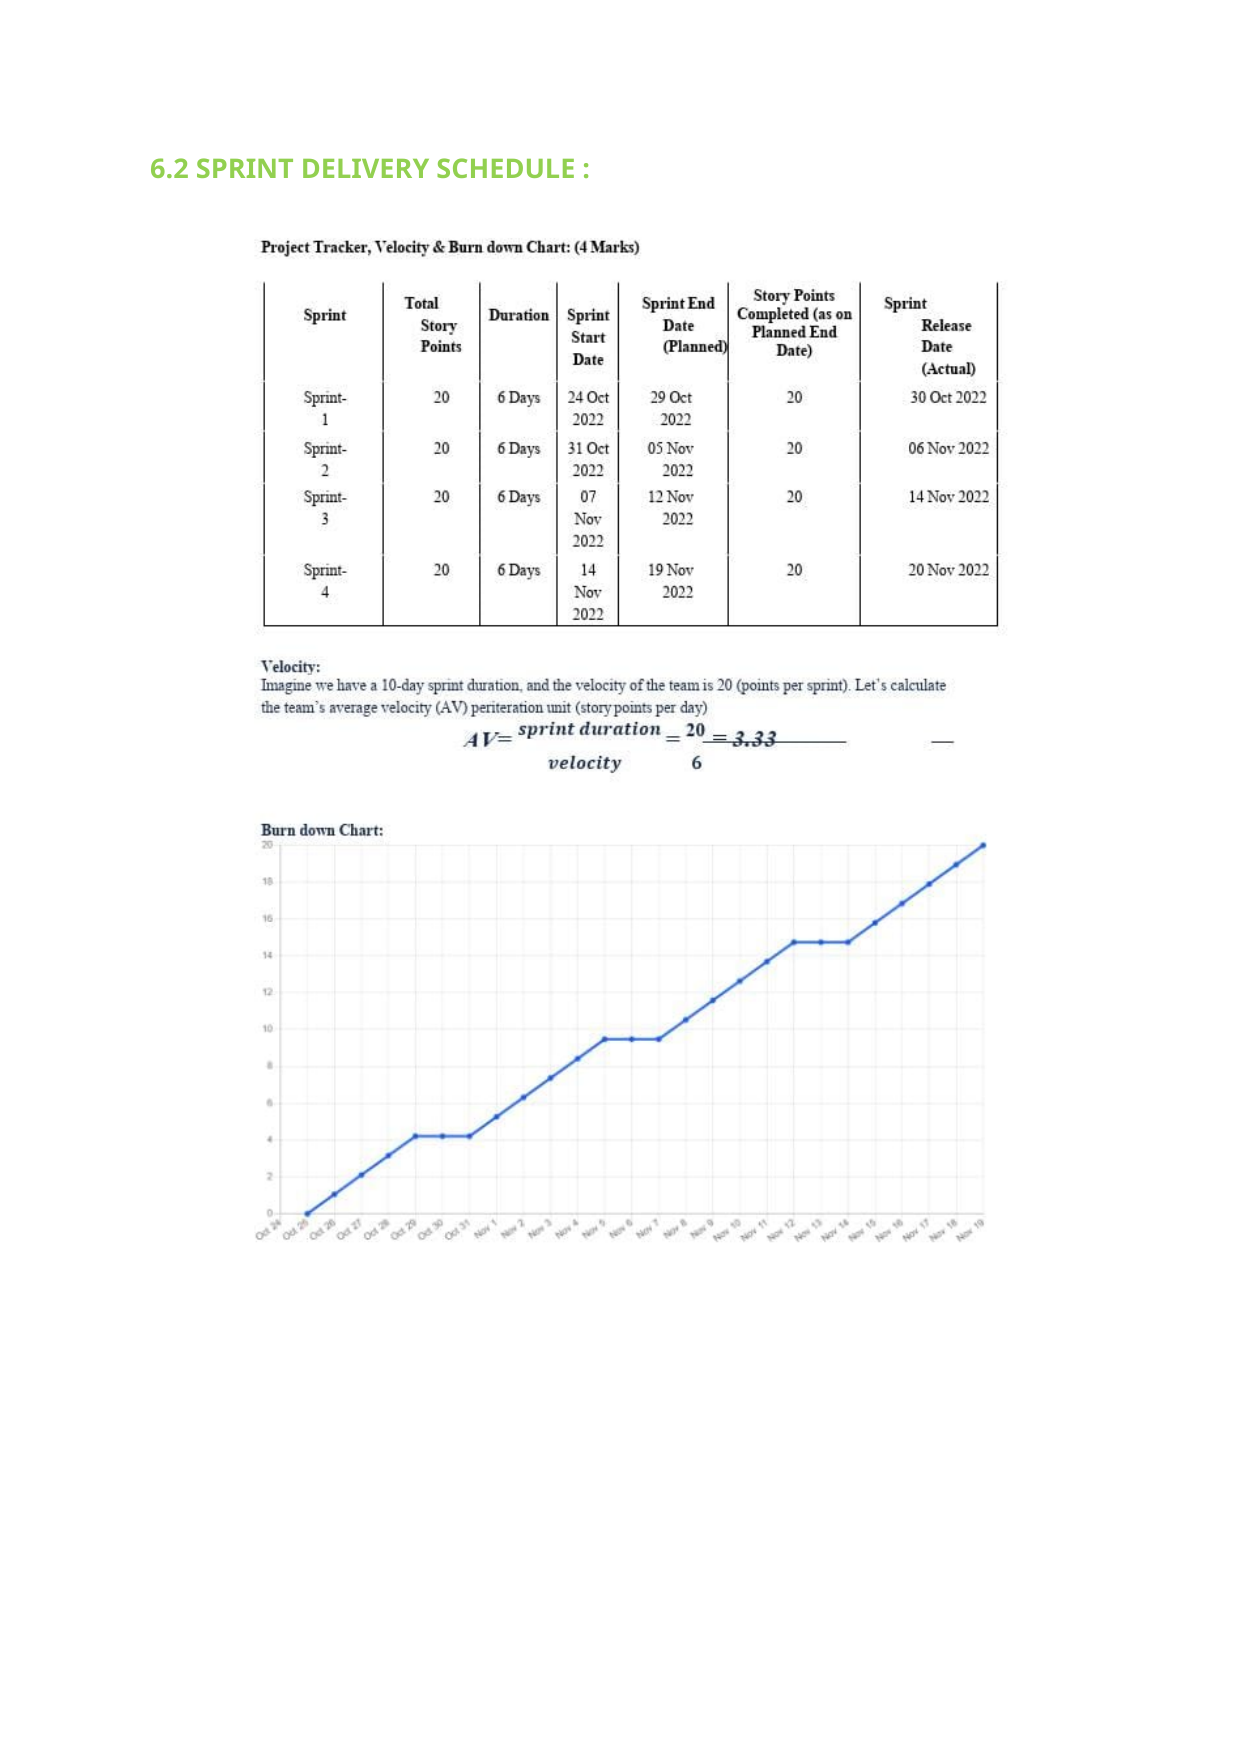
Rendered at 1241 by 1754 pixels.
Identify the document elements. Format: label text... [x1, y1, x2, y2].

picture [150, 186, 1091, 1292]
text 6.2 SPRINT DELIVERY SCHEDULE : [150, 150, 1090, 186]
